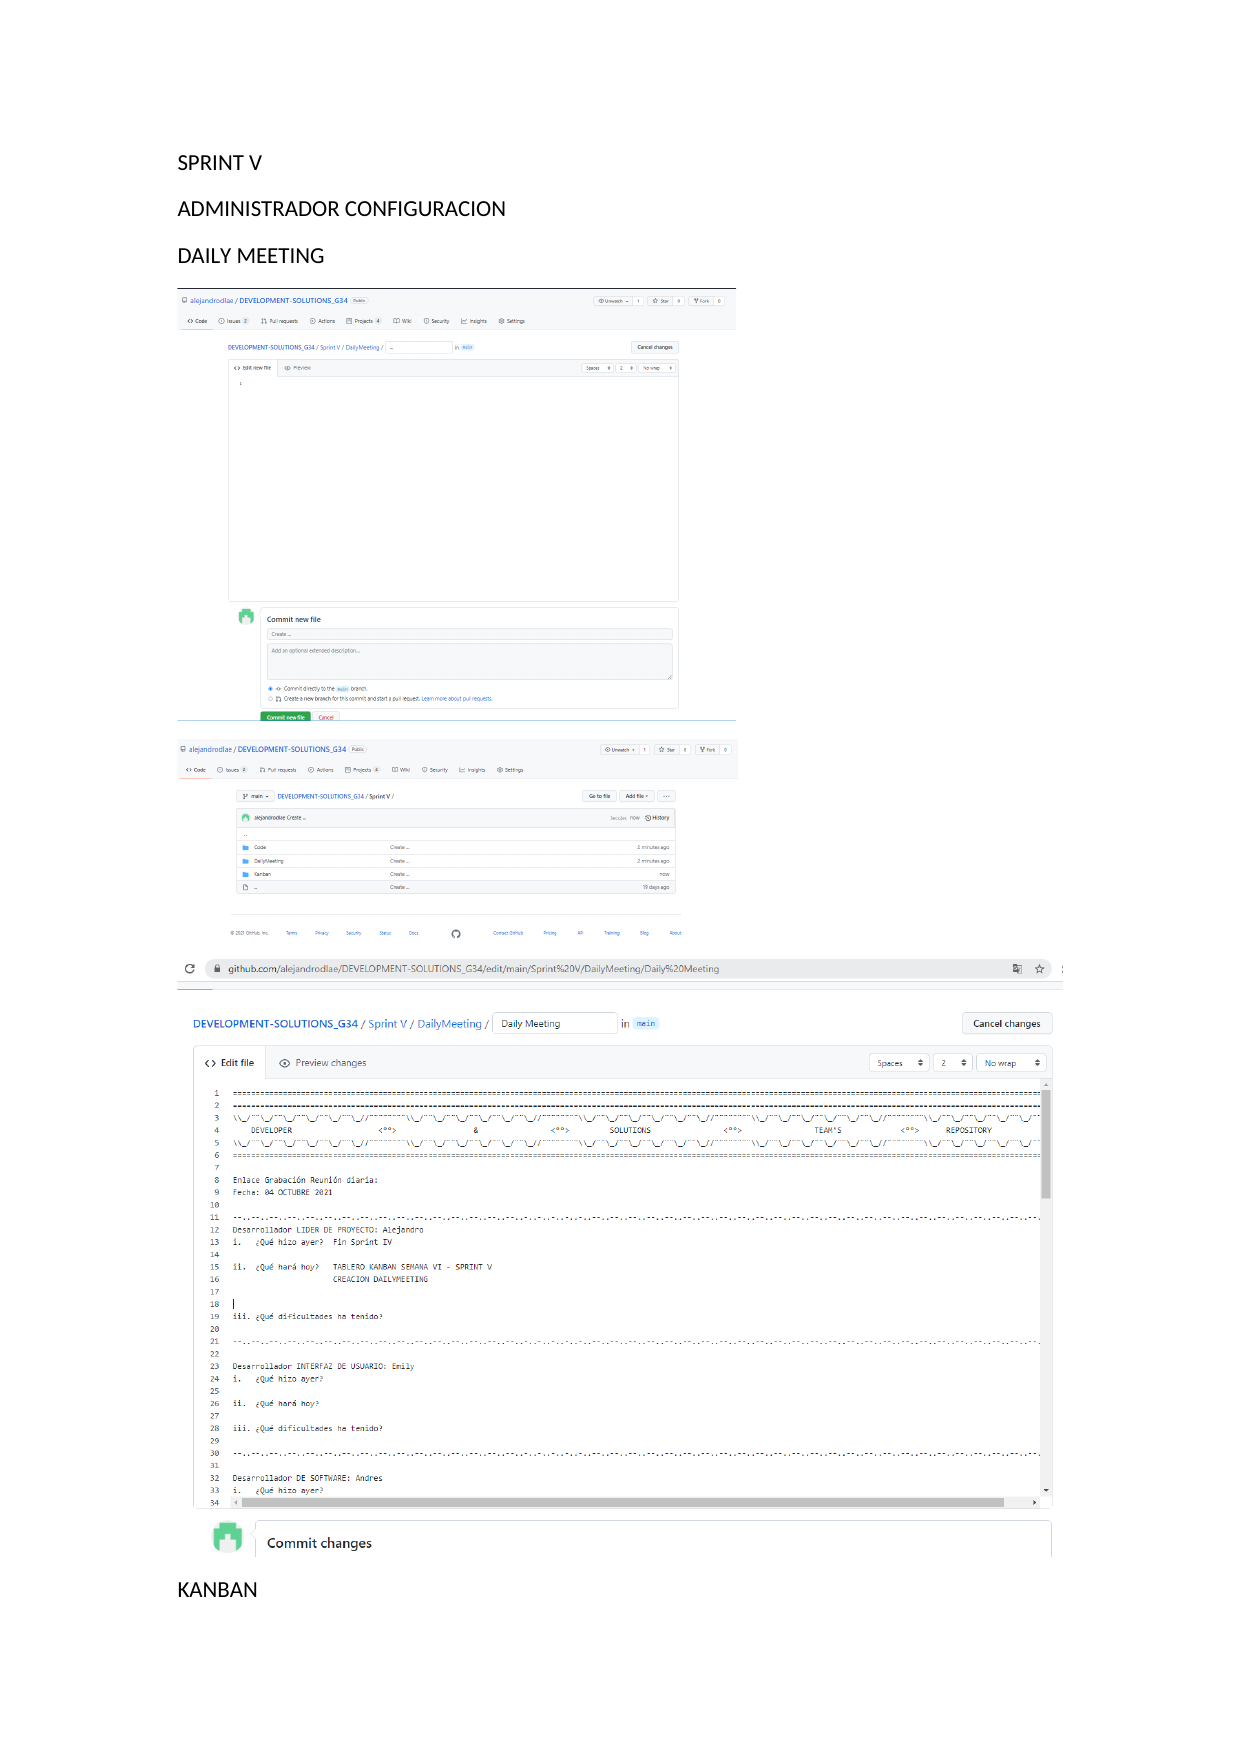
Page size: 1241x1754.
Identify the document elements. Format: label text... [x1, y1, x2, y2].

text SPRINT V [177, 148, 1063, 176]
picture [177, 957, 1063, 1557]
text KANBAN [177, 1575, 1063, 1603]
picture [177, 739, 738, 939]
text DAILY MEETING [177, 241, 1063, 269]
picture [177, 288, 737, 721]
text ADMINISTRADOR CONFIGURACION [177, 194, 1063, 222]
